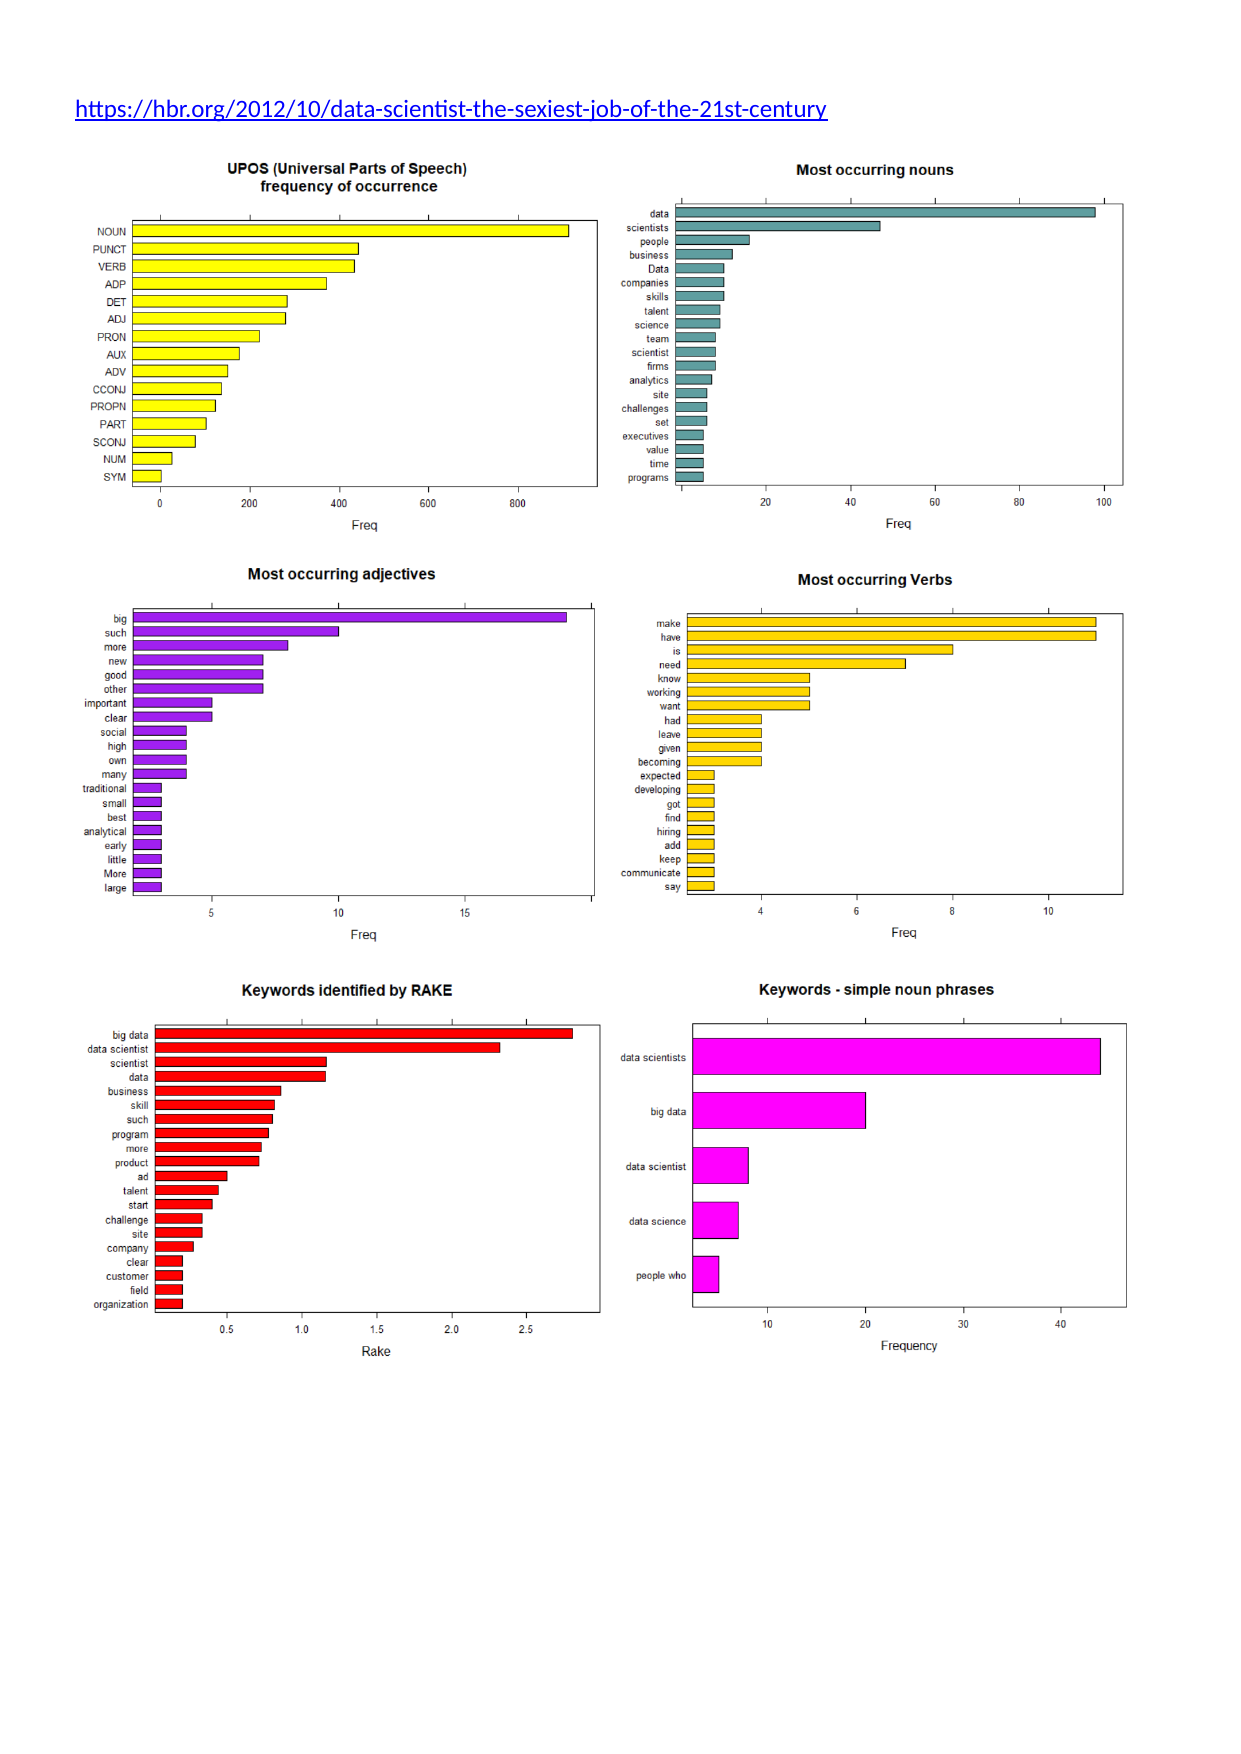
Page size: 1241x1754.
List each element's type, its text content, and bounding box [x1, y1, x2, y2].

picture [75, 568, 1139, 946]
text https://hbr.org/2012/10/data-scientist-the-sexiest-job-of-the-21st-century [75, 89, 1165, 127]
picture [75, 981, 1143, 1360]
picture [75, 156, 1132, 537]
